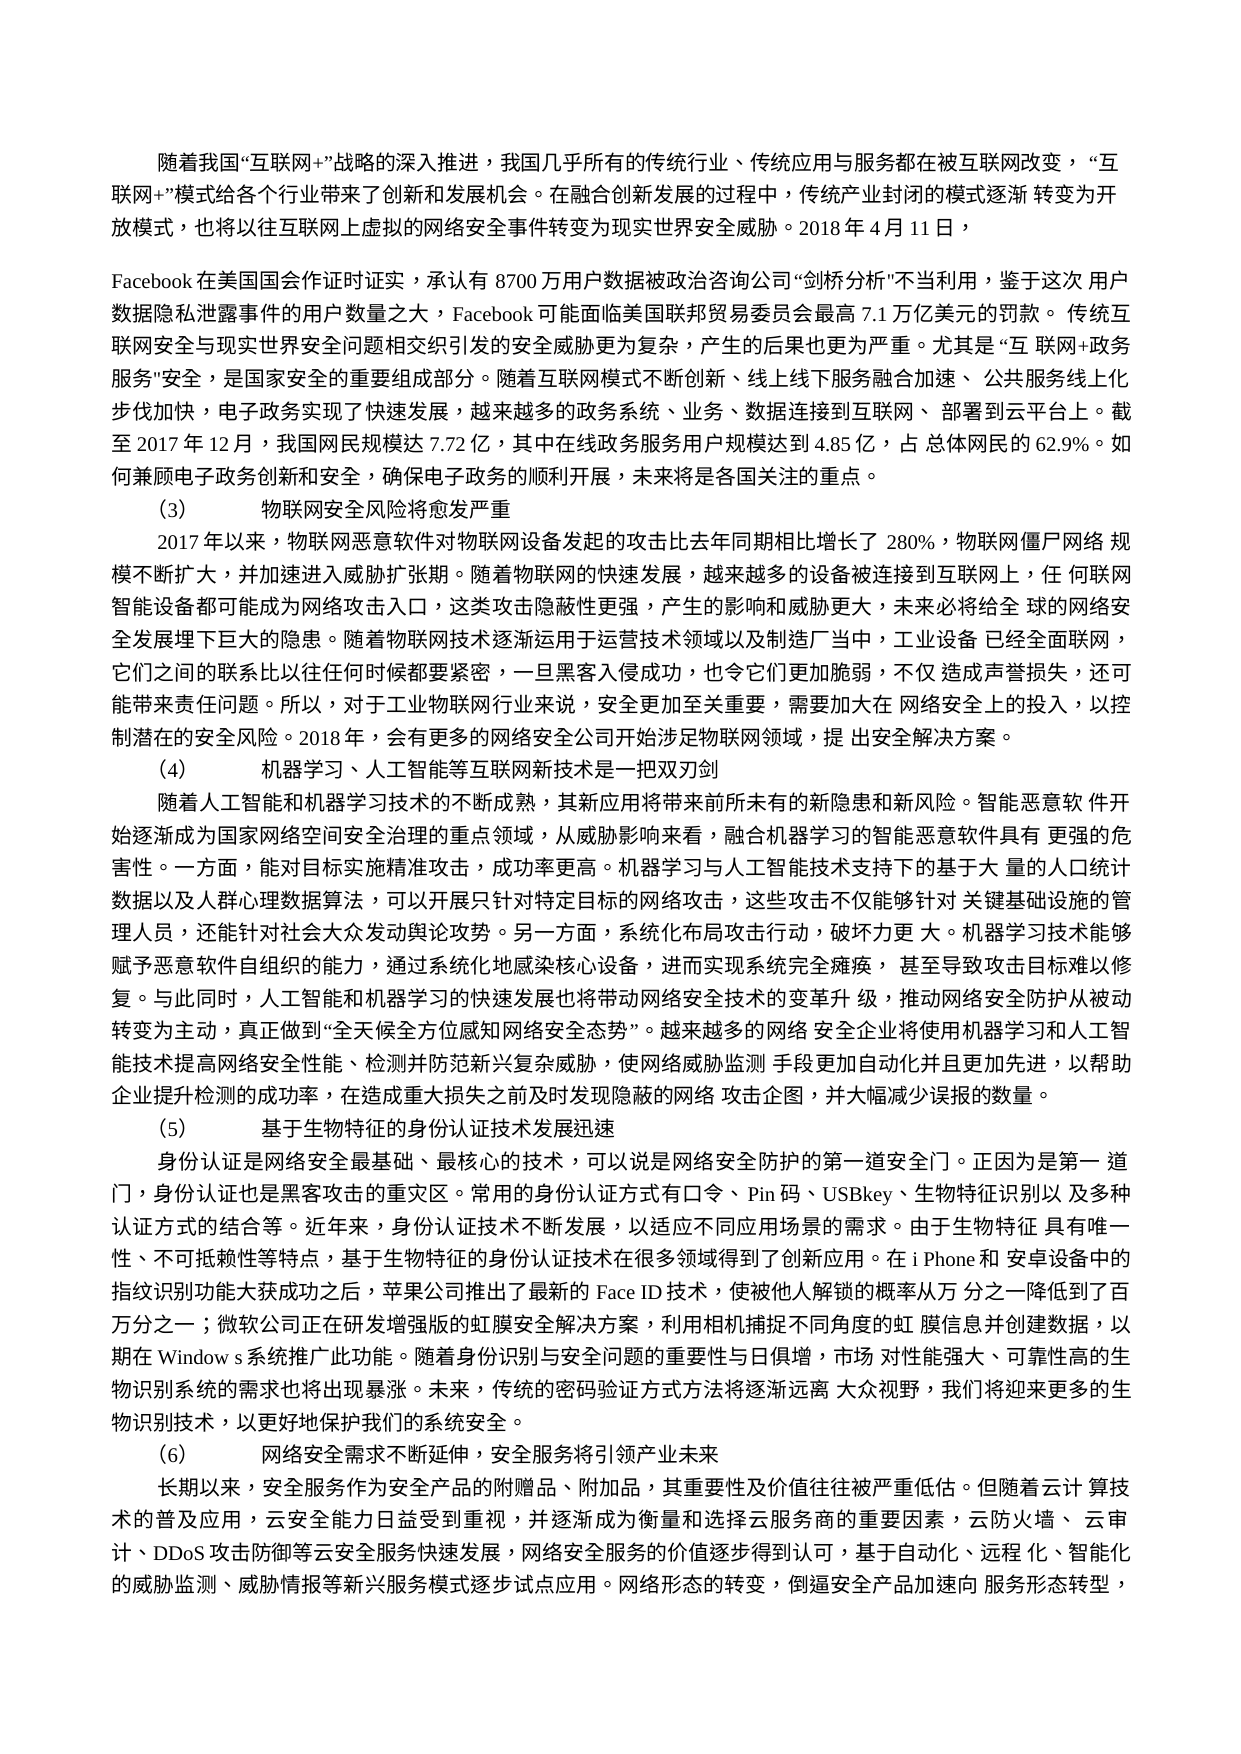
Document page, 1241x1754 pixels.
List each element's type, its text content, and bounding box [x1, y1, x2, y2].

text 2017年以来，物联网恶意软件对物联网设备发起的攻击比去年同期相比增长了280%，物联网僵尸网络 规模不断扩大，并加速进入威胁扩张期。随着物联网的快速发展，越来越多的设备被连接到互联网上，任 何联网智能设备都可能成为网络攻击入口，这类攻击隐蔽性更强，产生的影响和威胁更大，未来必将给全 球的网络安全发展埋下巨大的隐患。随着物联网技术逐渐运用于运营技术领域以及制造厂当中，工业设备 已经全面联网，它们之间的联系比以往任何时候都要紧密，一旦黑客入侵成功，也令它们更加脆弱，不仅 造成声誉损失，还可能带来责任问题。所以，对于工业物联网行业来说，安全更加至关重要，需要加大在 网络安全上的投入，以控制潜在的安全风险。2018年，会有更多的网络安全公司开始涉足物联网领域，提 出安全解决方案。 [111, 523, 1132, 752]
text 随着我国“互联网+”战略的深入推进，我国几乎所有的传统行业、传统应用与服务都在被互联网改变， “互联网+”模式给各个行业带来了创新和发展机会。在融合创新发展的过程中，传统产业封闭的模式逐渐 转变为开放模式，也将以往互联网上虚拟的网络安全事件转变为现实世界安全威胁。2018年4月11日， [111, 144, 1132, 242]
text （4） 机器学习、人工智能等互联网新技术是一把双刃剑 [111, 752, 1132, 784]
text （3） 物联网安全风险将愈发严重 [111, 491, 1132, 523]
text （5） 基于生物特征的身份认证技术发展迅速 [111, 1110, 1132, 1143]
text （6） 网络安全需求不断延伸，安全服务将引领产业未来 [111, 1436, 1132, 1469]
text 随着人工智能和机器学习技术的不断成熟，其新应用将带来前所未有的新隐患和新风险。智能恶意软 件开始逐渐成为国家网络空间安全治理的重点领域，从威胁影响来看，融合机器学习的智能恶意软件具有 更强的危害性。一方面，能对目标实施精准攻击，成功率更高。机器学习与人工智能技术支持下的基于大 量的人口统计数据以及人群心理数据算法，可以开展只针对特定目标的网络攻击，这些攻击不仅能够针对 关键基础设施的管理人员，还能针对社会大众发动舆论攻势。另一方面，系统化布局攻击行动，破坏力更 大。机器学习技术能够赋予恶意软件自组织的能力，通过系统化地感染核心设备，进而实现系统完全瘫痪， 甚至导致攻击目标难以修复。与此同时，人工智能和机器学习的快速发展也将带动网络安全技术的变革升 级，推动网络安全防护从被动转变为主动，真正做到“全天候全方位感知网络安全态势”。越来越多的网络 安全企业将使用机器学习和人工智能技术提高网络安全性能、检测并防范新兴复杂威胁，使网络威胁监测 手段更加自动化并且更加先进，以帮助企业提升检测的成功率，在造成重大损失之前及时发现隐蔽的网络 攻击企图，并大幅减少误报的数量。 [111, 784, 1132, 1110]
text 身份认证是网络安全最基础、最核心的技术，可以说是网络安全防护的第一道安全门。正因为是第一 道门，身份认证也是黑客攻击的重灾区。常用的身份认证方式有口令、Pin码、USBkey、生物特征识别以 及多种认证方式的结合等。近年来，身份认证技术不断发展，以适应不同应用场景的需求。由于生物特征 具有唯一性、不可抵赖性等特点，基于生物特征的身份认证技术在很多领域得到了创新应用。在i Phone和 安卓设备中的指纹识别功能大获成功之后，苹果公司推出了最新的Face ID技术，使被他人解锁的概率从万 分之一降低到了百万分之一；微软公司正在研发增强版的虹膜安全解决方案，利用相机捕捉不同角度的虹 膜信息并创建数据，以期在Window s系统推广此功能。随着身份识别与安全问题的重要性与日俱增，市场 对性能强大、可靠性高的生物识别系统的需求也将出现暴涨。未来，传统的密码验证方式方法将逐渐远离 大众视野，我们将迎来更多的生物识别技术，以更好地保护我们的系统安全。 [111, 1143, 1132, 1436]
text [111, 1469, 1132, 1599]
text Facebook在美国国会作证时证实，承认有8700万用户数据被政治咨询公司“剑桥分析''不当利用，鉴于这次 用户数据隐私泄露事件的用户数量之大，Facebook可能面临美国联邦贸易委员会最高7.1万亿美元的罚款。 传统互联网安全与现实世界安全问题相交织引发的安全威胁更为复杂，产生的后果也更为严重。尤其是“互 联网+政务服务''安全，是国家安全的重要组成部分。随着互联网模式不断创新、线上线下服务融合加速、 公共服务线上化步伐加快，电子政务实现了快速发展，越来越多的政务系统、业务、数据连接到互联网、 部署到云平台上。截至2017年12月，我国网民规模达7.72亿，其中在线政务服务用户规模达到4.85亿，占 总体网民的62.9%。如何兼顾电子政务创新和安全，确保电子政务的顺利开展，未来将是各国关注的重点。 [111, 263, 1132, 491]
